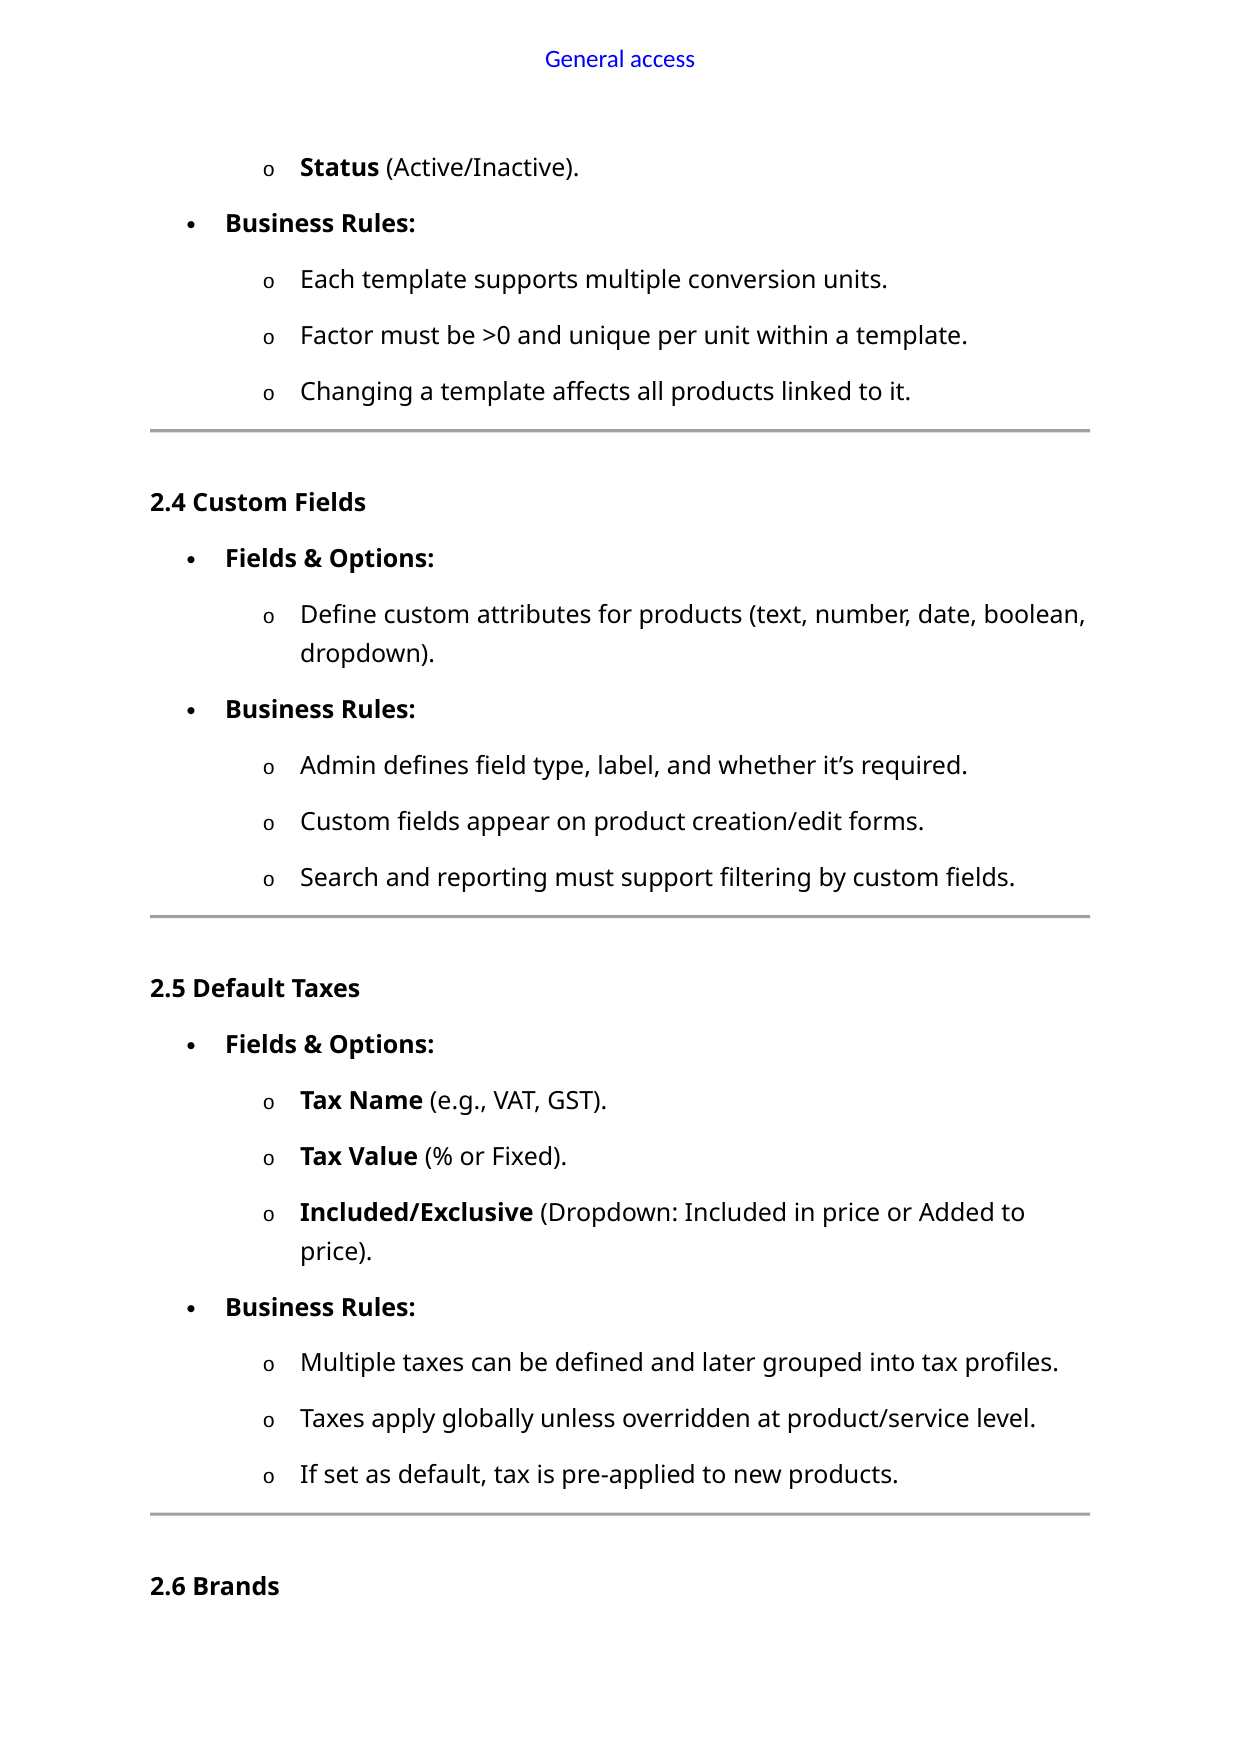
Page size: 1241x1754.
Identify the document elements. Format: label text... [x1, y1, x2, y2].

list Business Rules: [187, 692, 1090, 726]
list Multiple taxes can be defined and later grouped into tax profiles. [262, 1345, 1090, 1379]
list Define custom attributes for products (text, number, date, boolean, dropdown). [262, 597, 1090, 670]
list Fields & Options: [187, 541, 1090, 575]
list Fields & Options: [187, 1027, 1090, 1061]
list Included/Exclusive (Dropdown: Included in price or Added to price). [262, 1194, 1090, 1267]
list Tax Name (e.g., VAT, GST). [262, 1082, 1090, 1117]
list If set as default, tax is pre-applied to new products. [262, 1457, 1090, 1491]
text 2.6 Brands [150, 1568, 1090, 1602]
list Each template supports multiple conversion units. [262, 262, 1090, 296]
list Business Rules: [187, 1289, 1090, 1323]
list Search and reporting must support filtering by custom fields. [262, 859, 1090, 893]
list Factor must be >0 and unique per unit within a template. [262, 317, 1090, 352]
text 2.4 Custom Fields [150, 485, 1090, 519]
list Changing a template affects all products linked to it. [262, 373, 1090, 407]
list Custom fields appear on product creation/edit forms. [262, 803, 1090, 837]
list Taxes apply globally unless overridden at product/service level. [262, 1401, 1090, 1435]
list Tax Value (% or Fixed). [262, 1138, 1090, 1172]
list Business Rules: [187, 206, 1090, 240]
list Status (Active/Inactive). [262, 150, 1090, 184]
list Admin defines field type, label, and whether it’s required. [262, 747, 1090, 782]
text 2.5 Default Taxes [150, 971, 1090, 1005]
